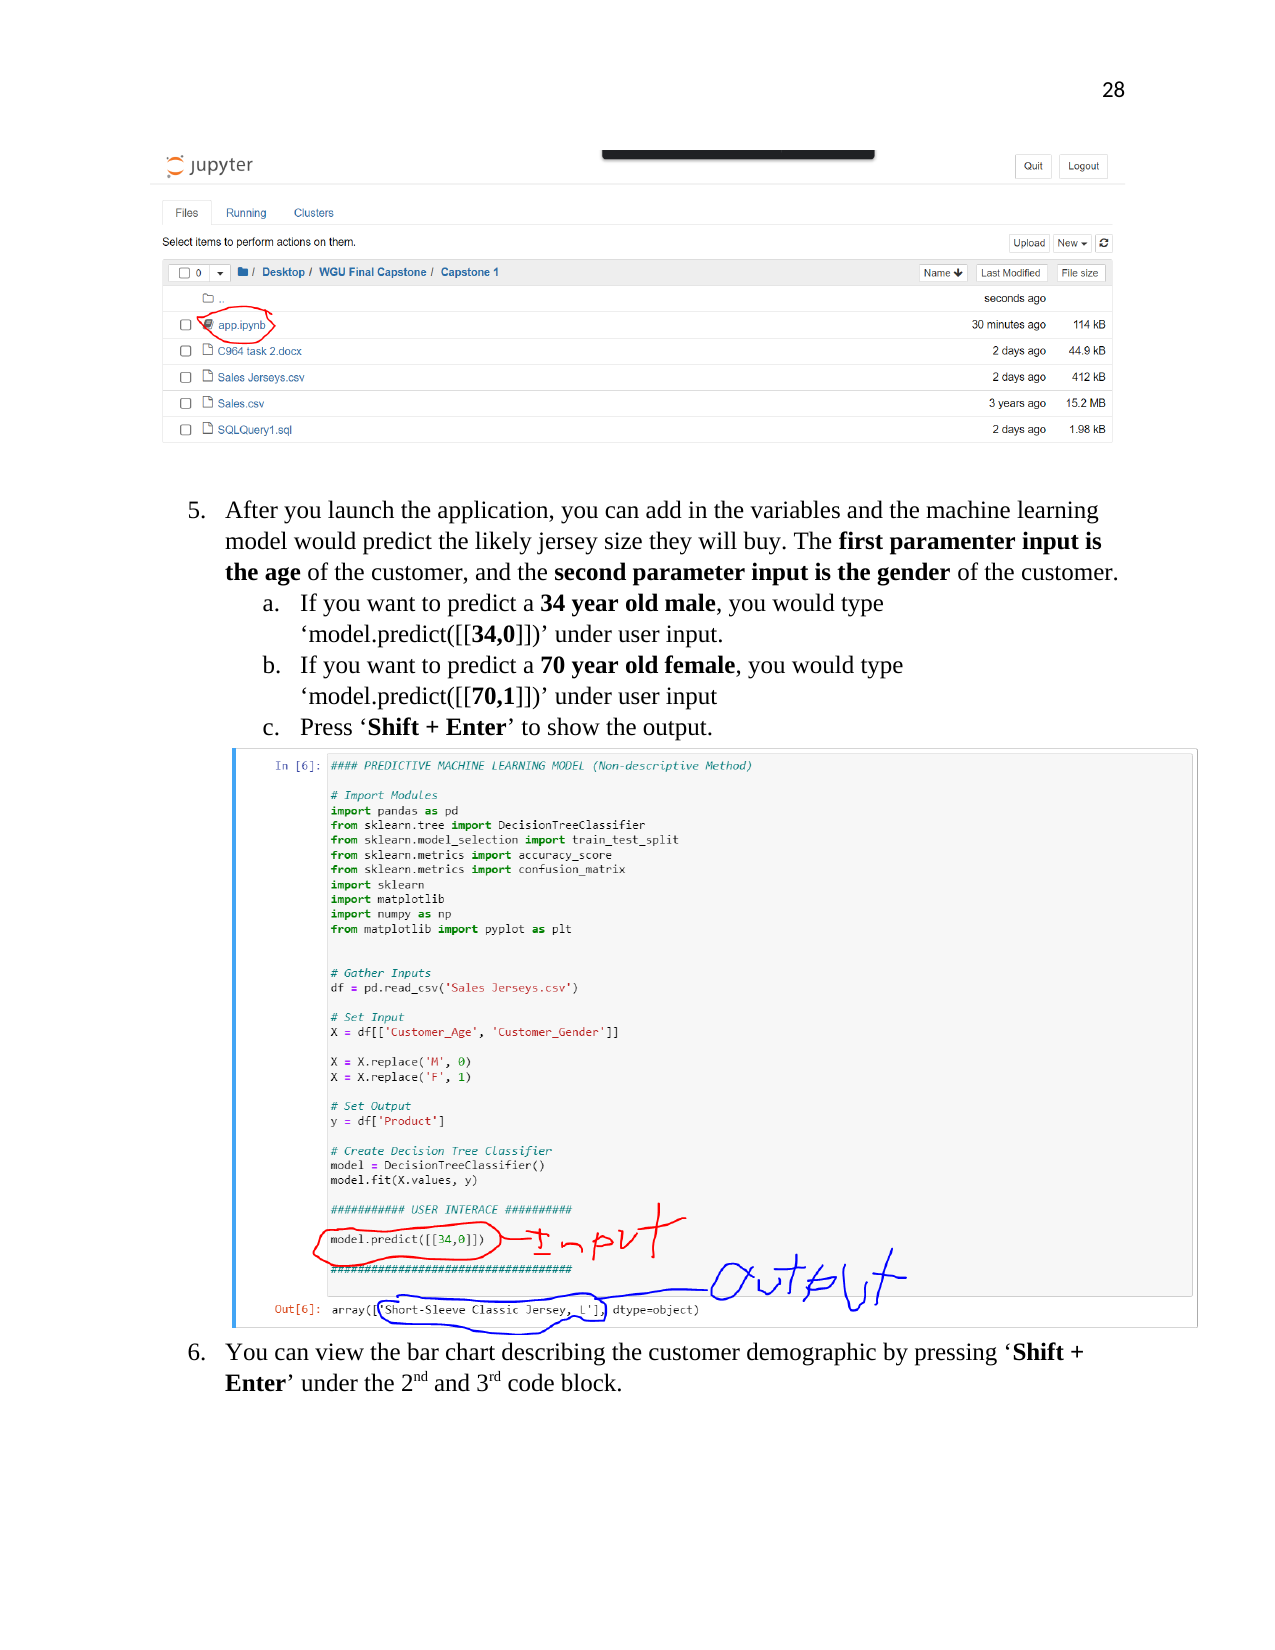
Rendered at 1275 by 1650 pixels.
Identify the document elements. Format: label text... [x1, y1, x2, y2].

picture [225, 743, 1200, 1335]
list If you want to predict a 34 year old male, you would type ‘model.predict([[34,0]])’ under user input. [262, 588, 1125, 648]
list If you want to predict a 70 year old female, you would type ‘model.predict([[70,1]])’ under user input [262, 650, 1125, 710]
list Press ‘Shift + Enter’ to show the output. [262, 712, 1125, 741]
list After you launch the application, you can add in the variables and the machine learning model would predict the likely jersey size they will buy. The first paramenter input is the age of the customer, and the second parameter input is the gender of the customer. [187, 495, 1125, 586]
picture [150, 150, 1125, 477]
list You can view the bar chart describing the customer demographic by pressing ‘Shift + Enter’ under the 2nd and 3rd code block. [187, 1337, 1125, 1396]
